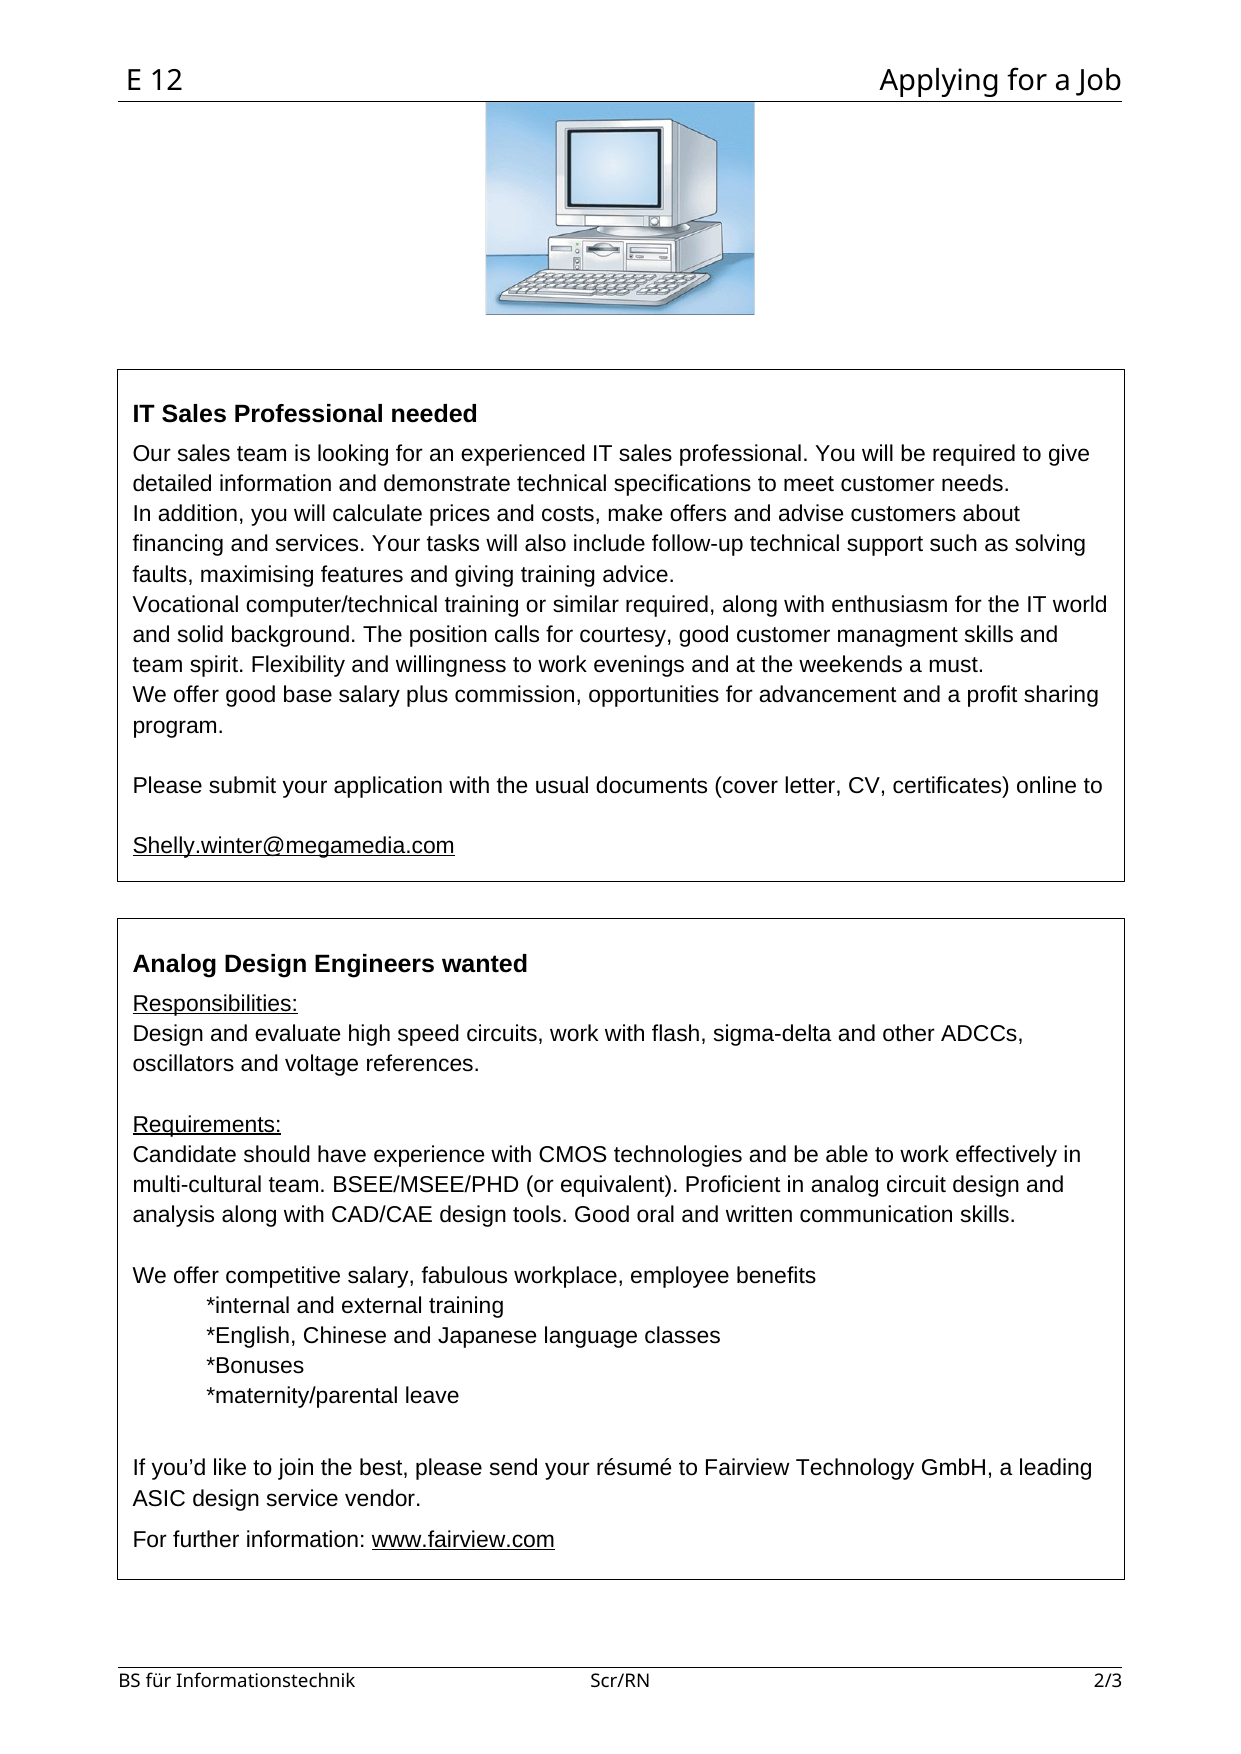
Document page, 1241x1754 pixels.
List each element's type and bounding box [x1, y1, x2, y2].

picture [485, 102, 755, 315]
